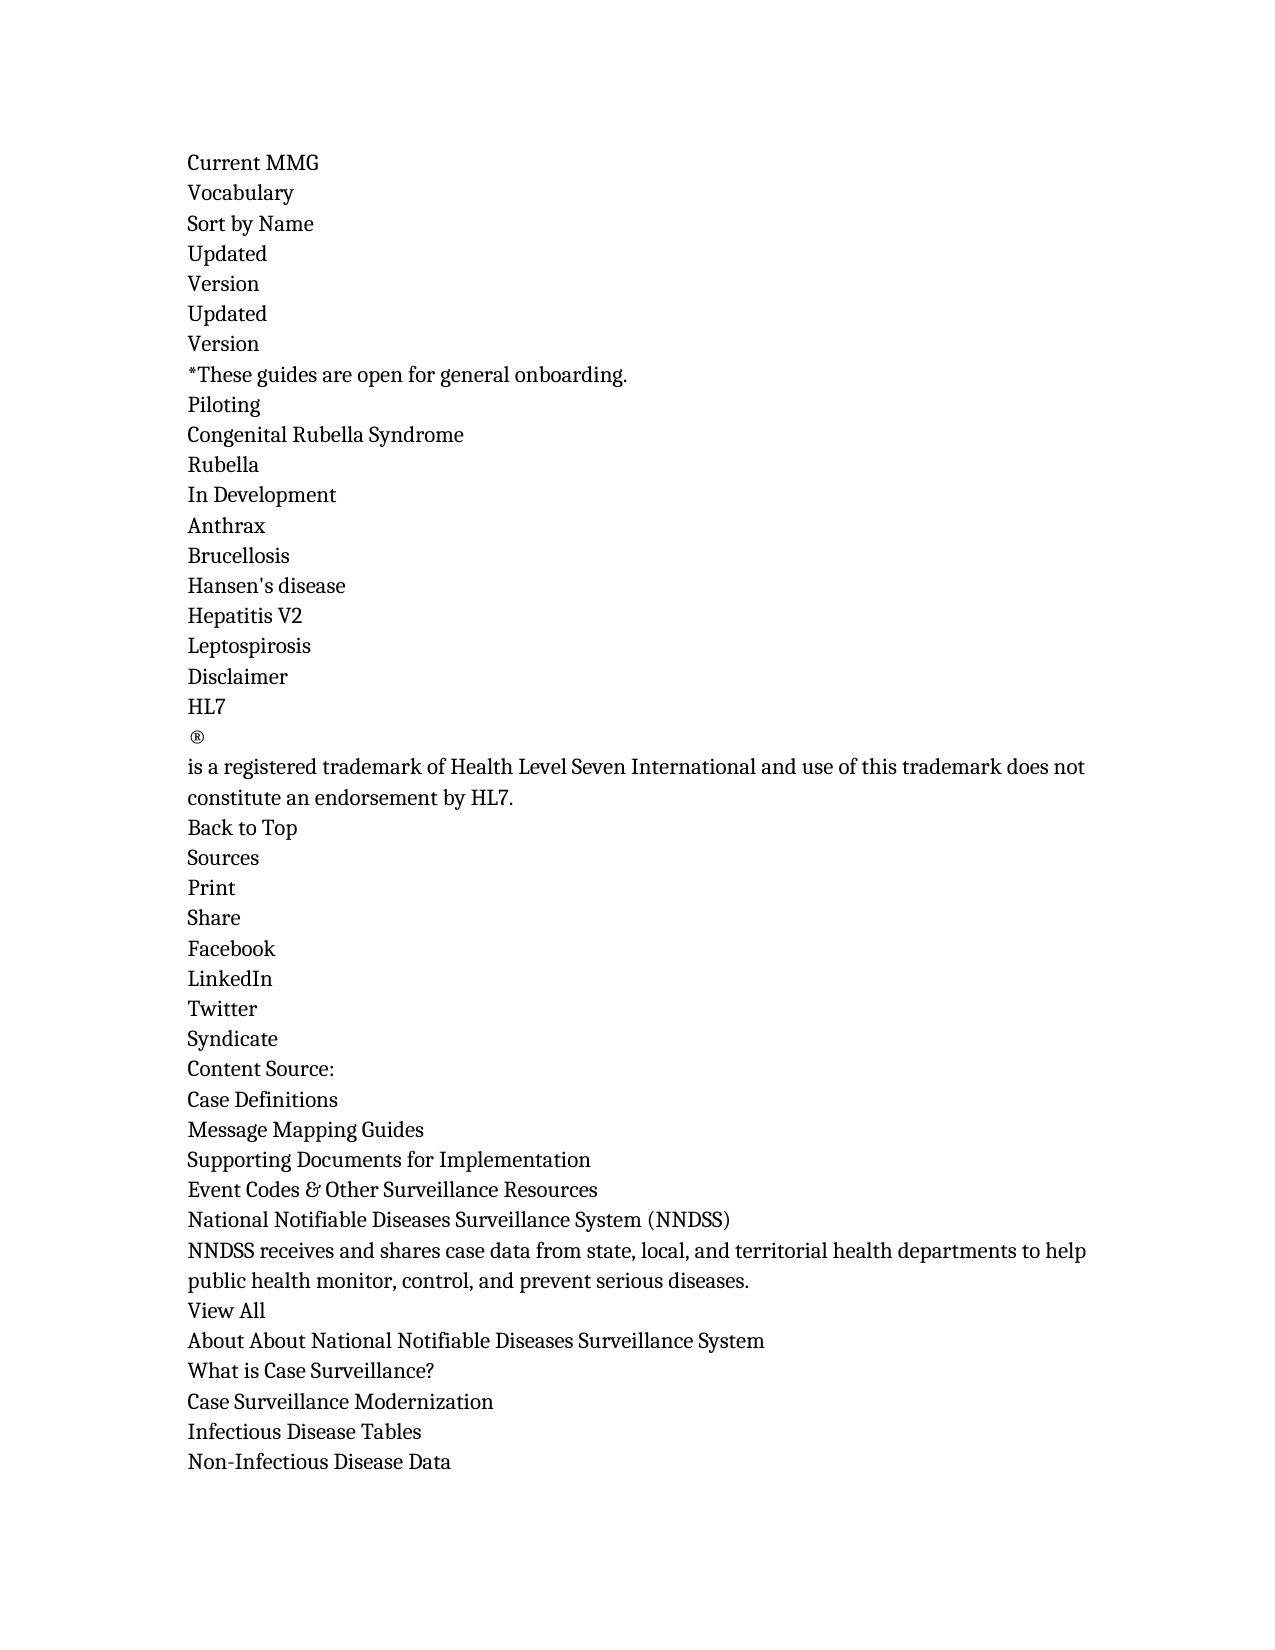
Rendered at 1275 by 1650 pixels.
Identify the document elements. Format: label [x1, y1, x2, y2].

text [187, 150, 1087, 1475]
